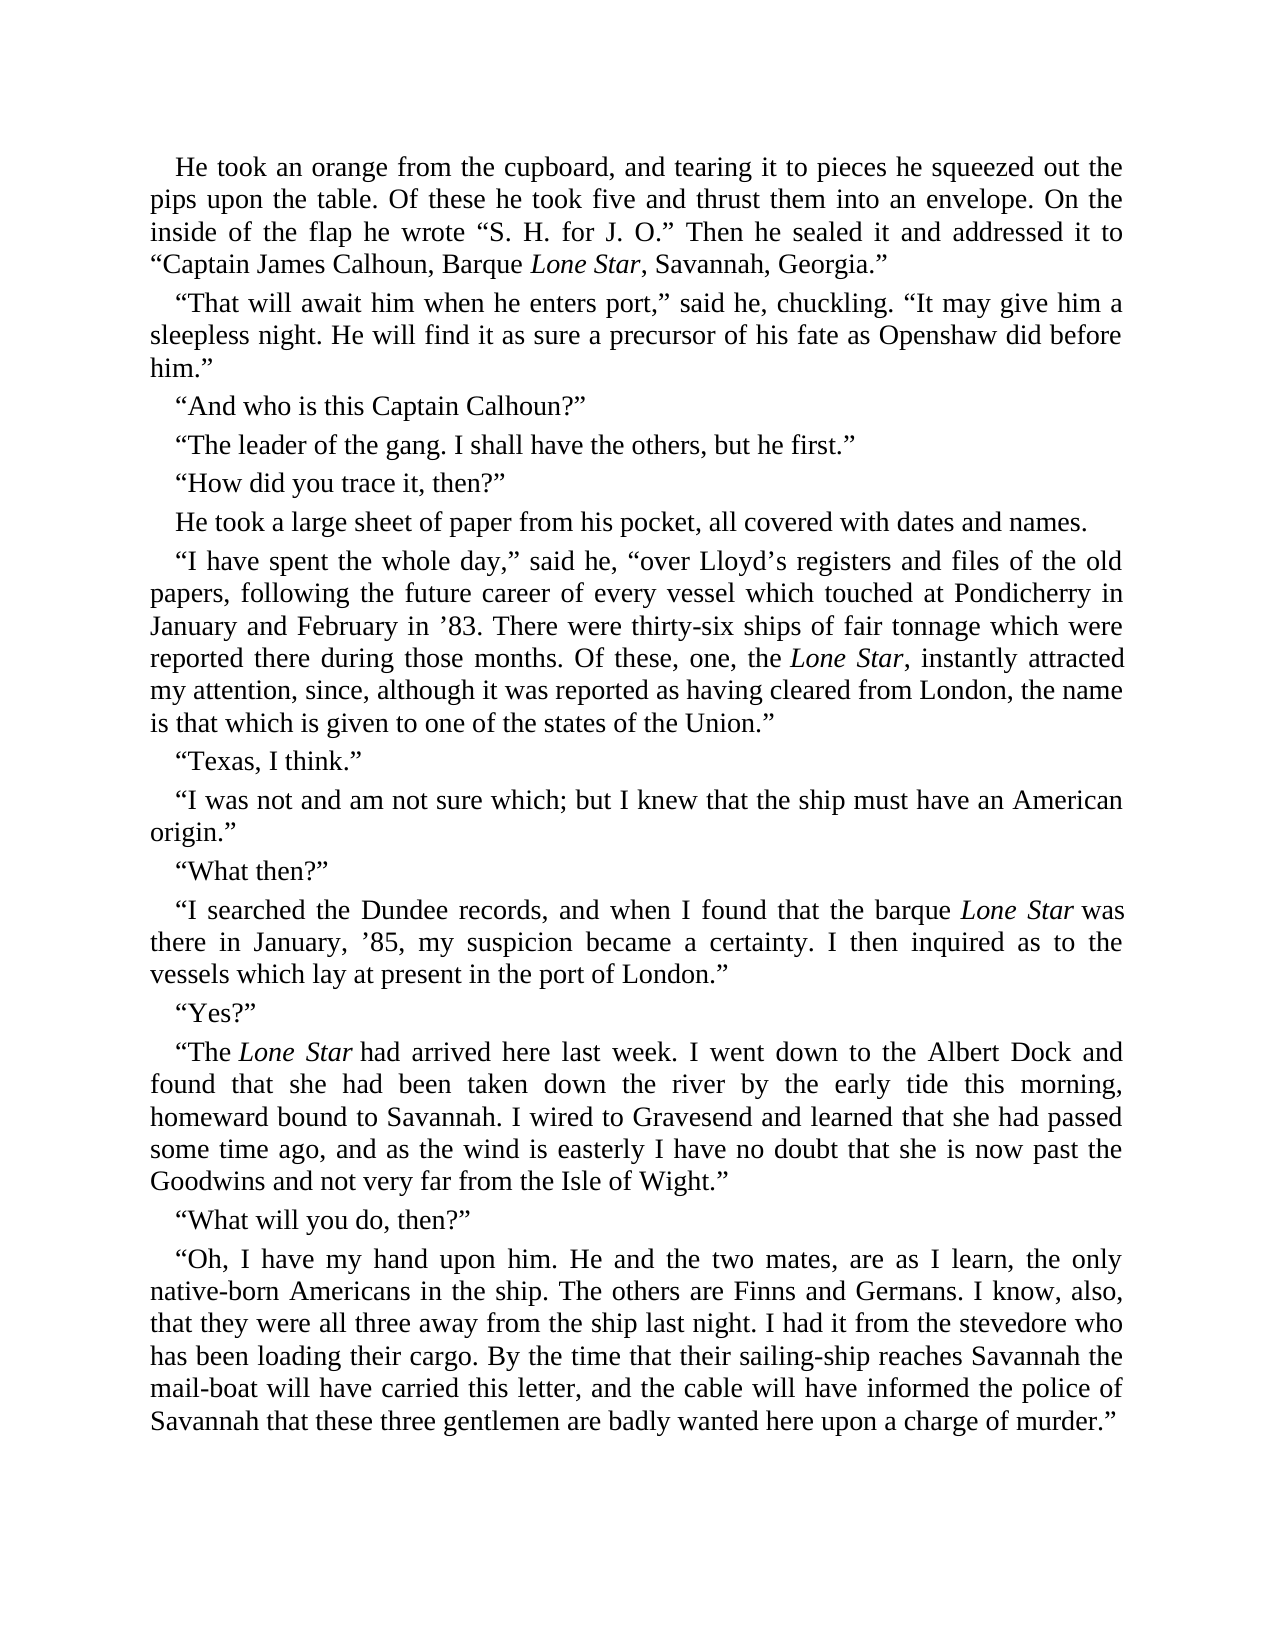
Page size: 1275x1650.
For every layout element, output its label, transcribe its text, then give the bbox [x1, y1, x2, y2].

text “What will you do, then?” [150, 1203, 1125, 1236]
text “Yes?” [150, 996, 1125, 1029]
text He took an orange from the cupboard, and tearing it to pieces he squeezed out the pips upon the table. Of these he took five and thrust them into an envelope. On the inside of the flap he wrote “S. H. for J. O.” Then he sealed it and addressed it to “Captain James Calhoun, Barque Lone Star, Savannah, Georgia.” [150, 150, 1125, 279]
text “The leader of the gang. I shall have the others, but he first.” [150, 428, 1125, 460]
text “And who is this Captain Calhoun?” [150, 389, 1125, 422]
text “The Lone Star had arrived here last week. I went down to the Albert Dock and found that she had been taken down the river by the early tide this morning, homeward bound to Savannah. I wired to Gravesend and learned that she had passed some time ago, and as the wind is easterly I have no doubt that she is now past the Goodwins and not very far from the Isle of Wight.” [150, 1035, 1125, 1197]
text “That will await him when he enters port,” said he, chuckling. “It may give him a sleepless night. He will find it as sure a precursor of his fate as Openshaw did before him.” [150, 286, 1125, 383]
text “Texas, I think.” [150, 744, 1125, 777]
text “Oh, I have my hand upon him. He and the two mates, are as I learn, the only native-born Americans in the ship. The others are Finns and Germans. I know, also, that they were all three away from the ship last night. I had it from the stevedore who has been loading their cargo. By the time that their sailing-ship reaches Savannah the mail-boat will have carried this letter, and the cable will have informed the police of Savannah that these three gentlemen are badly wanted here upon a charge of murder.” [150, 1242, 1125, 1436]
text “What then?” [150, 854, 1125, 887]
text He took a large sheet of paper from his pocket, all covered with dates and names. [150, 505, 1125, 538]
text “I searched the Dundee records, and when I found that the barque Lone Star was there in January, ’85, my suspicion became a certainty. I then inquired as to the vessels which lay at present in the port of London.” [150, 893, 1125, 990]
text “I have spent the whole day,” said he, “over Lloyd’s registers and files of the old papers, following the future career of every vessel which touched at Pondicherry in January and February in ’83. There were thirty-six ships of fair tonnage which were reported there during those months. Of these, one, the Lone Star, instantly attracted my attention, since, although it was reported as having cleared from London, the name is that which is given to one of the states of the Union.” [150, 544, 1125, 738]
text “How did you trace it, then?” [150, 467, 1125, 499]
text “I was not and am not sure which; but I knew that the ship must have an American origin.” [150, 783, 1125, 848]
